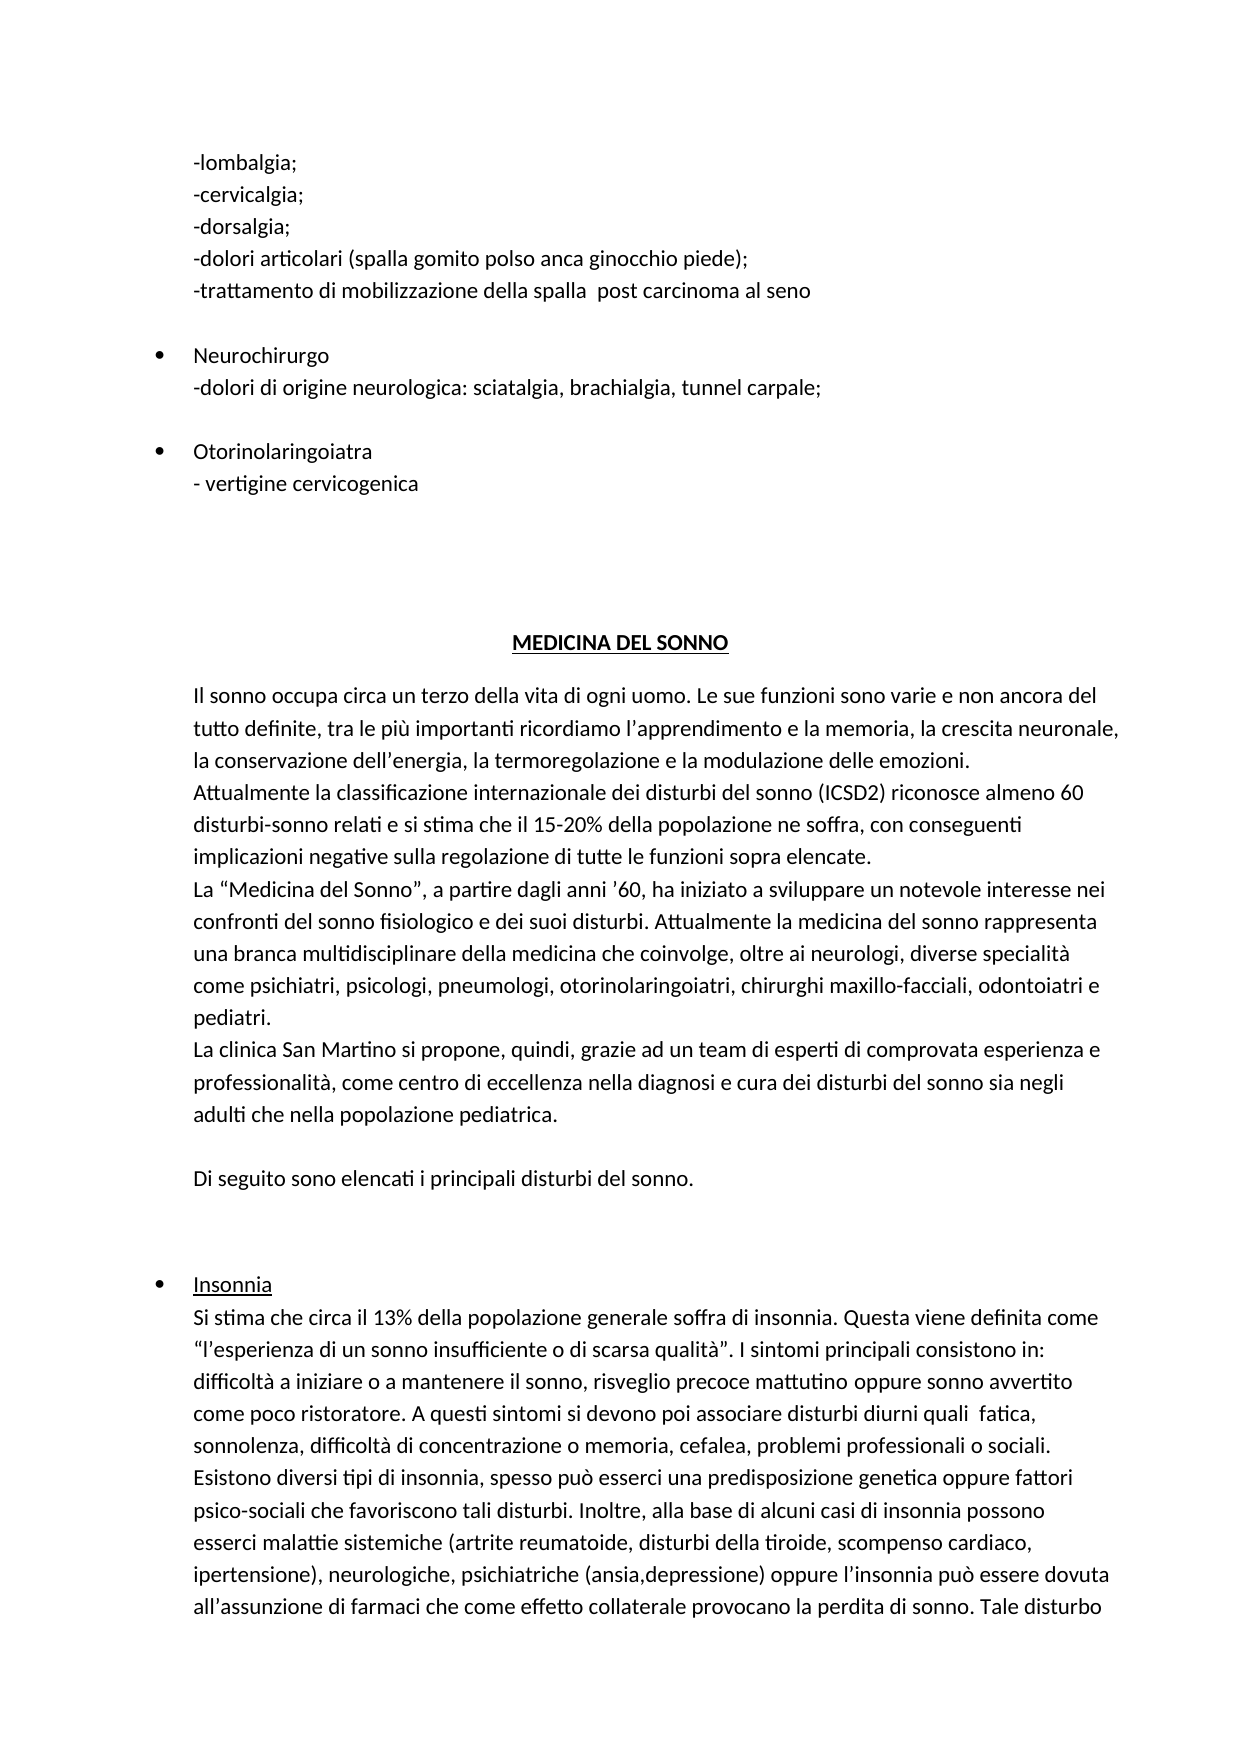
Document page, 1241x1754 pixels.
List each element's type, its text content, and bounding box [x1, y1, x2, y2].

list -trattamento di mobilizzazione della spalla post carcinoma al seno [193, 276, 1122, 304]
list La “Medicina del Sonno”, a partire dagli anni ’60, ha iniziato a sviluppare un notevole interesse nei confronti del sonno fisiologico e dei suoi disturbi. Attualmente la medicina del sonno rappresenta una branca multidisciplinare della medicina che coinvolge, oltre ai neurologi, diverse specialità come psichiatri, psicologi, pneumologi, otorinolaringoiatri, chirurghi maxillo-facciali, odontoiatri e pediatri. [193, 875, 1122, 1031]
list Insonnia [156, 1270, 1122, 1298]
list -lombalgia; [193, 148, 1122, 176]
list -dolori articolari (spalla gomito polso anca ginocchio piede); [193, 244, 1122, 272]
list -cervicalgia; [193, 180, 1122, 208]
list - vertigine cervicogenica [193, 469, 1122, 497]
text MEDICINA DEL SONNO [118, 628, 1122, 657]
list Attualmente la classificazione internazionale dei disturbi del sonno (ICSD2) riconosce almeno 60 disturbi-sonno relati e si stima che il 15-20% della popolazione ne soffra, con conseguenti implicazioni negative sulla regolazione di tutte le funzioni sopra elencate. [193, 778, 1122, 871]
list Neurochirurgo [156, 341, 1122, 369]
list Di seguito sono elencati i principali disturbi del sonno. [193, 1164, 1122, 1192]
list Il sonno occupa circa un terzo della vita di ogni uomo. Le sue funzioni sono varie e non ancora del tutto definite, tra le più importanti ricordiamo l’apprendimento e la memoria, la crescita neuronale, la conservazione dell’energia, la termoregolazione e la modulazione delle emozioni. [193, 682, 1122, 774]
list -dorsalgia; [193, 212, 1122, 240]
list La clinica San Martino si propone, quindi, grazie ad un team di esperti di comprovata esperienza e professionalità, come centro di eccellenza nella diagnosi e cura dei disturbi del sonno sia negli adulti che nella popolazione pediatrica. [193, 1036, 1122, 1128]
list Otorinolaringoiatra [156, 437, 1122, 465]
list -dolori di origine neurologica: sciatalgia, brachialgia, tunnel carpale; [193, 373, 1122, 401]
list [193, 1303, 1122, 1620]
